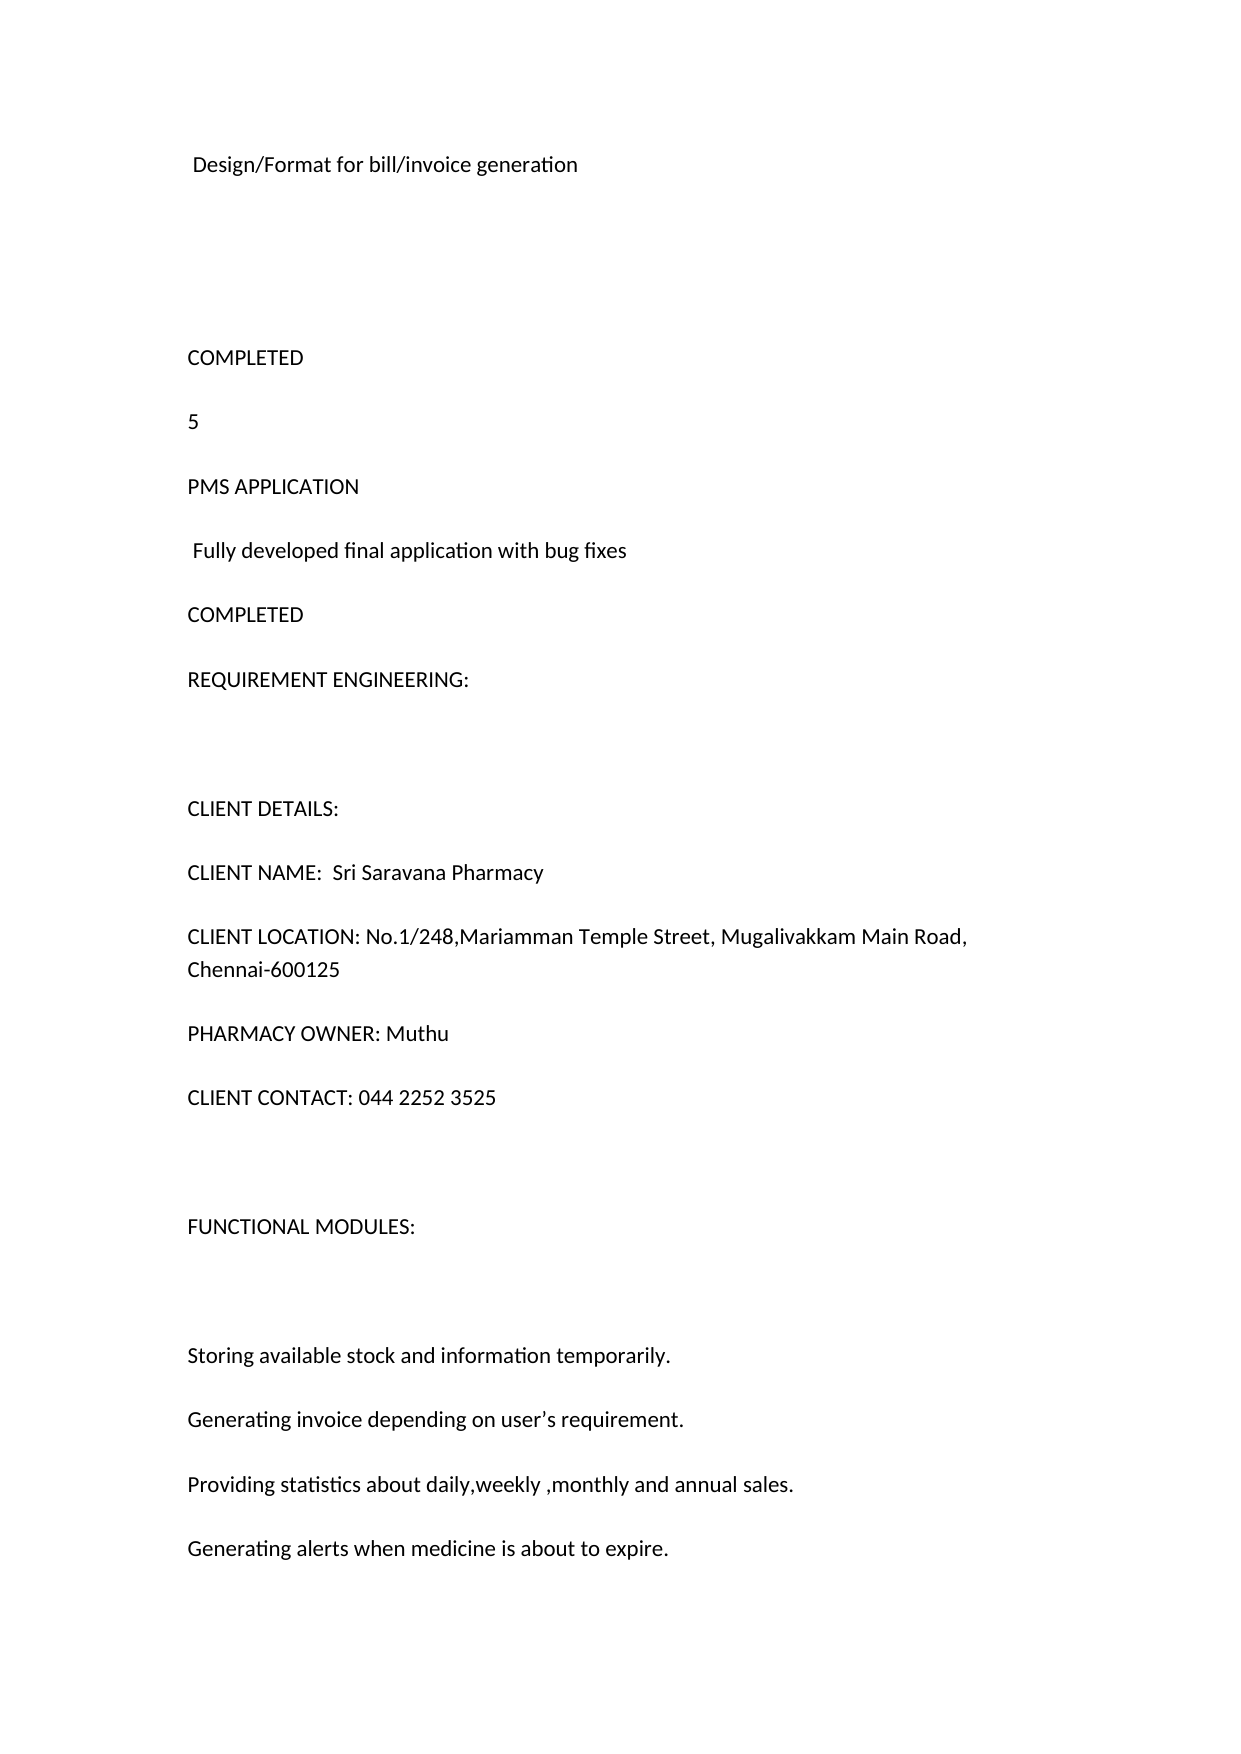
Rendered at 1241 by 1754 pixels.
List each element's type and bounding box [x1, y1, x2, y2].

text [187, 150, 1053, 1594]
